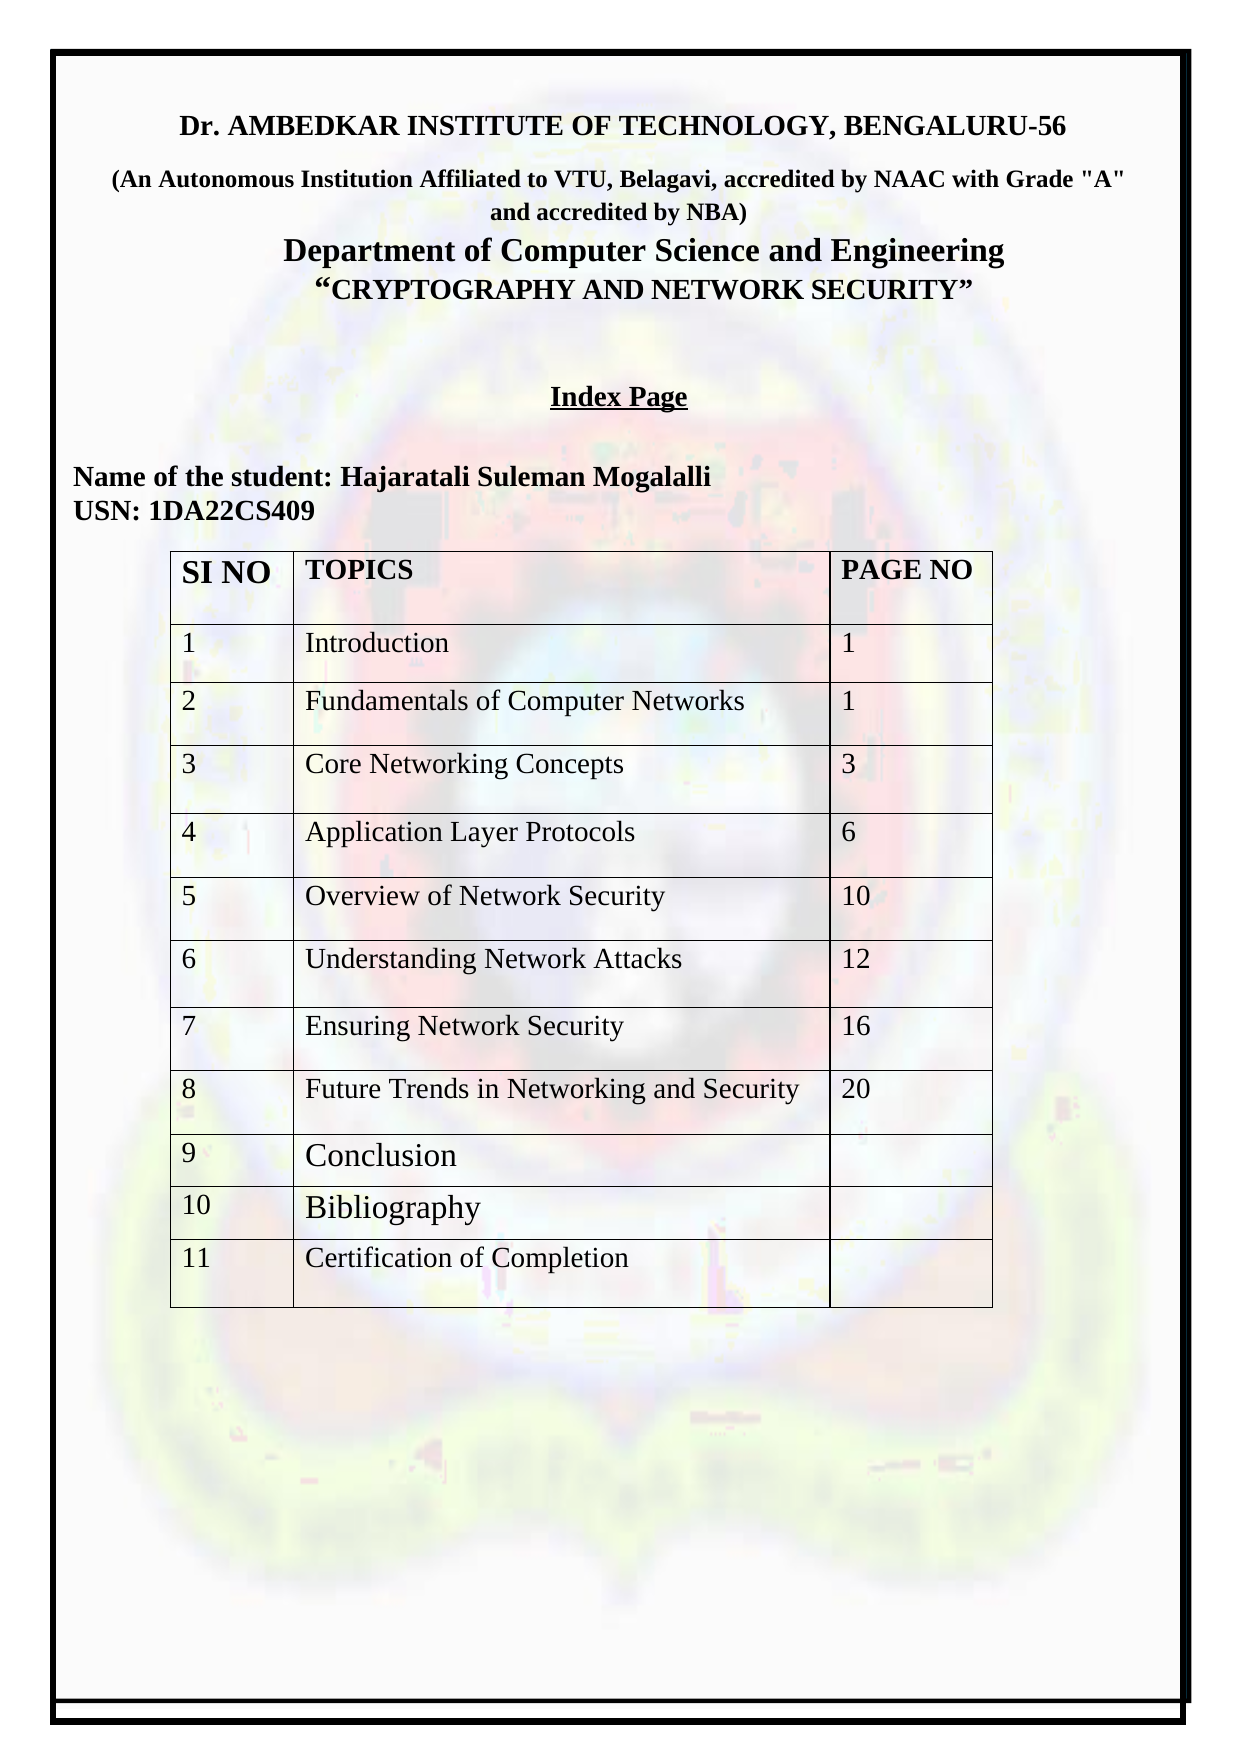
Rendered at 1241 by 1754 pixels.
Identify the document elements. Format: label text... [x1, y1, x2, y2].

picture [56, 1704, 1180, 1709]
table_cell Fundamentals of Computer Networks [294, 683, 829, 745]
table_header TOPICS [294, 552, 829, 624]
table_cell Certification of Completion [294, 1240, 829, 1307]
table_cell 9 [171, 1135, 293, 1186]
table_cell 20 [831, 1071, 992, 1134]
table_cell [831, 1240, 992, 1307]
picture [56, 56, 1180, 1698]
table_header PAGE NO [831, 552, 992, 624]
table_cell [831, 1187, 992, 1239]
table_cell Introduction [294, 625, 829, 682]
table_cell 3 [171, 746, 293, 813]
table_cell 8 [171, 1071, 293, 1134]
table_cell Ensuring Network Security [294, 1008, 829, 1070]
table_cell 11 [171, 1240, 293, 1307]
table_cell 4 [171, 814, 293, 877]
table_cell 7 [171, 1008, 293, 1070]
table_cell 1 [831, 683, 992, 745]
table_cell 16 [831, 1008, 992, 1070]
table_cell 6 [831, 814, 992, 877]
text Name of the student: Hajaratali Suleman Mogalalli [73, 459, 1180, 493]
table_cell 2 [171, 683, 293, 745]
table_header SI NO [171, 552, 293, 624]
table_cell Overview of Network Security [294, 878, 829, 940]
table_cell 3 [831, 746, 992, 813]
table_cell [831, 1135, 992, 1186]
table_cell Future Trends in Networking and Security [294, 1071, 829, 1134]
text USN: 1DA22CS409 [73, 493, 648, 526]
table_cell 1 [831, 625, 992, 682]
table_cell 10 [831, 878, 992, 940]
table_cell Bibliography [294, 1187, 829, 1239]
table_cell Core Networking Concepts [294, 746, 829, 813]
table_cell 1 [171, 625, 293, 682]
table_cell 6 [171, 941, 293, 1007]
subtitle Department of Computer Science and Engineering [117, 230, 1171, 268]
subtitle Dr. AMBEDKAR INSTITUTE OF TECHNOLOGY, BENGALURU-56 [101, 108, 1138, 141]
subtitle “CRYPTOGRAPHY AND NETWORK SECURITY” [117, 268, 1171, 306]
table_cell Conclusion [294, 1135, 829, 1186]
table_cell 10 [171, 1187, 293, 1239]
text Index Page [100, 379, 1138, 413]
table_cell Understanding Network Attacks [294, 941, 829, 1007]
text (An Autonomous Institution Affiliated to VTU, Belagavi, accredited by NAAC with Grade "A" and accredited by NBA) [99, 164, 1138, 226]
table_cell 5 [171, 878, 293, 940]
table_cell 12 [831, 941, 992, 1007]
table_cell Application Layer Protocols [294, 814, 829, 877]
